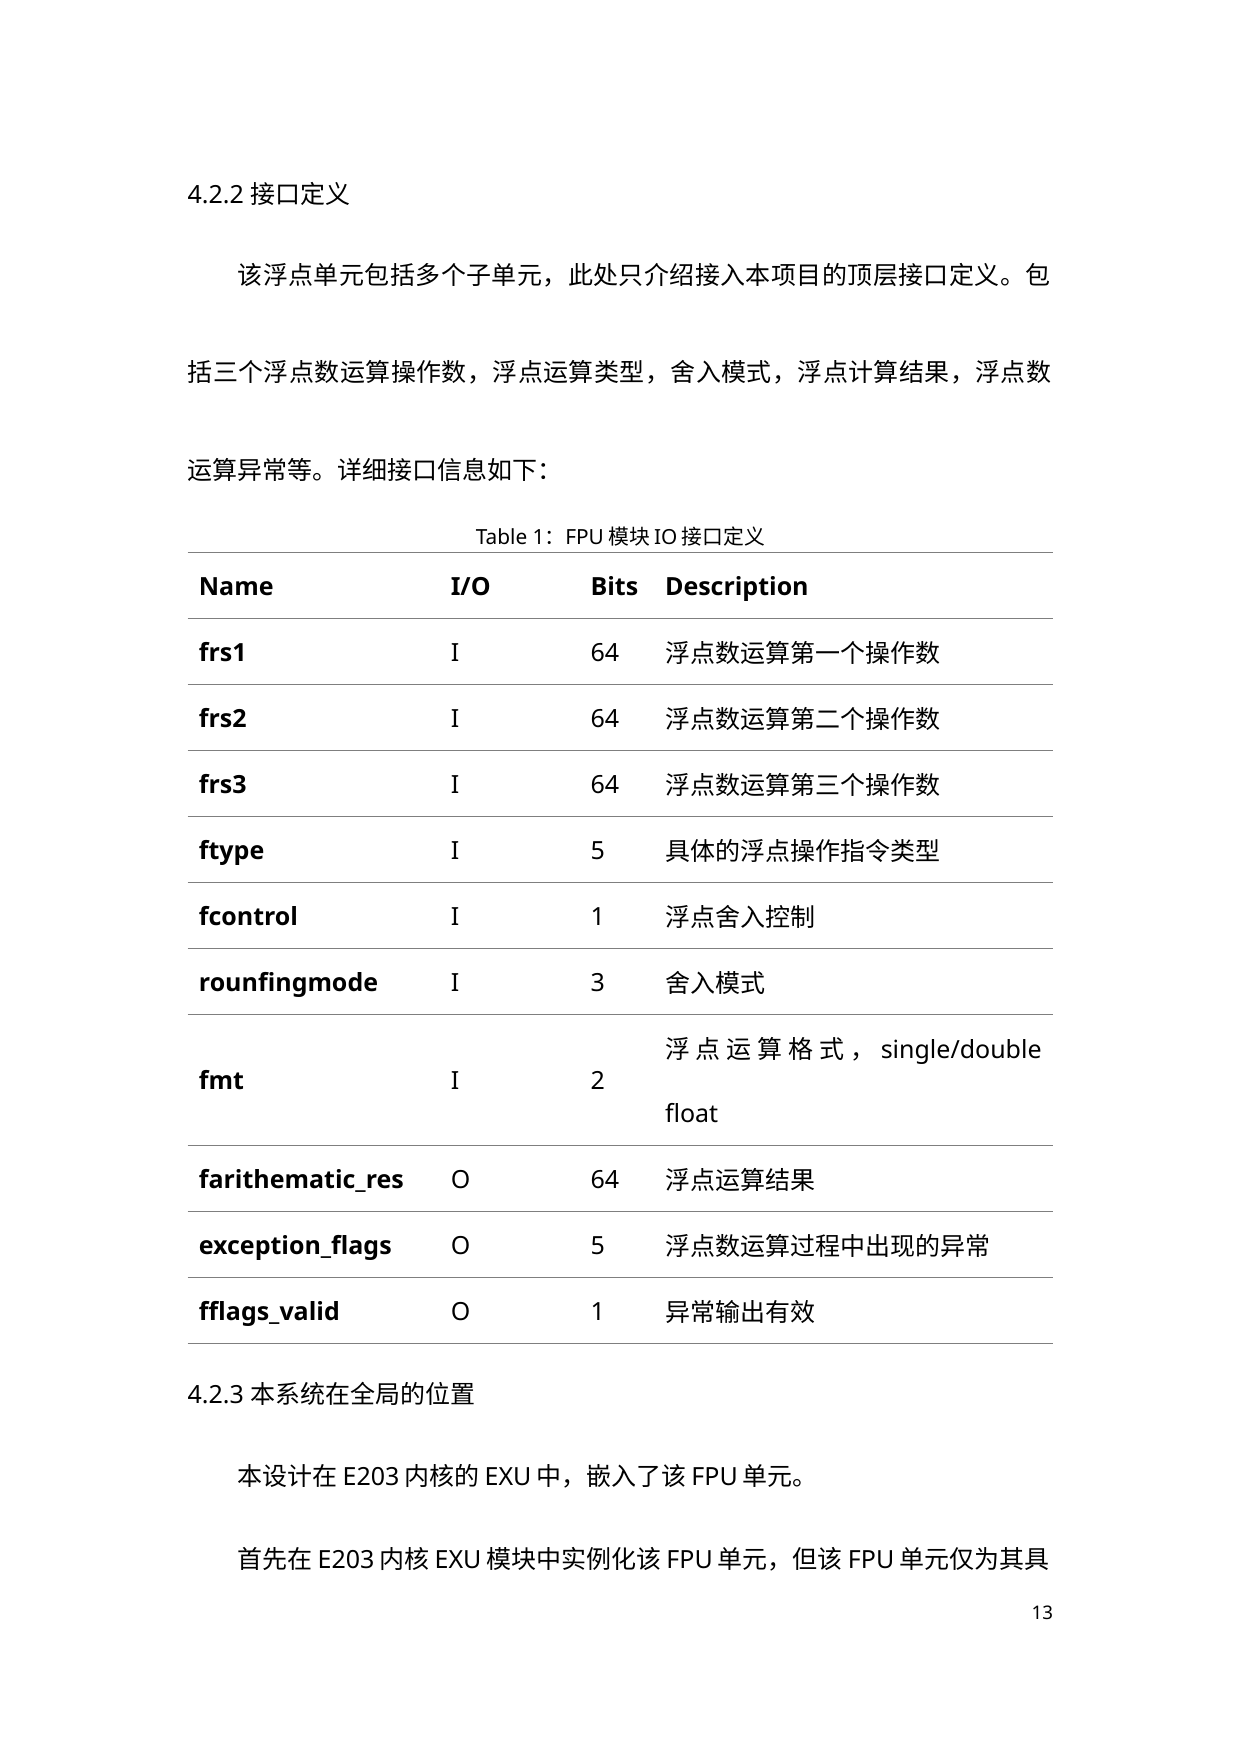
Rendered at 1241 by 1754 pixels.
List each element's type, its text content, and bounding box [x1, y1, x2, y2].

table_cell O [439, 1278, 579, 1343]
table_cell 64 [579, 751, 653, 816]
table_header Description [654, 553, 1053, 618]
table_cell 浮点数运算第三个操作数 [654, 751, 1053, 816]
subtitle 4.2.2 接口定义 [187, 160, 1053, 225]
text 该浮点单元包括多个子单元，此处只介绍接入本项目的顶层接口定义。包括三个浮点数运算操作数，浮点运算类型，舍入模式，浮点计算结果，浮点数运算异常等。详细接口信息如下： [187, 241, 1053, 501]
table_cell 舍入模式 [654, 949, 1053, 1014]
table_cell 具体的浮点操作指令类型 [654, 817, 1053, 882]
table_cell I [439, 1015, 579, 1145]
table_cell 64 [579, 1146, 653, 1211]
table_cell 5 [579, 1212, 653, 1277]
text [187, 1525, 1053, 1590]
table_cell frs3 [188, 751, 439, 816]
table_header I/O [439, 553, 579, 618]
text 本设计在E203内核的EXU中，嵌入了该FPU单元。 [187, 1442, 1053, 1507]
table_cell farithematic_res [188, 1146, 439, 1211]
subtitle 4.2.3 本系统在全局的位置 [187, 1360, 1053, 1425]
table_cell 64 [579, 685, 653, 750]
table_cell I [439, 685, 579, 750]
table_cell I [439, 883, 579, 948]
table_cell 1 [579, 1278, 653, 1343]
table_cell 浮点运算结果 [654, 1146, 1053, 1211]
table_cell 浮点数运算过程中出现的异常 [654, 1212, 1053, 1277]
table_cell 1 [579, 883, 653, 948]
table_cell I [439, 817, 579, 882]
table_cell fmt [188, 1015, 439, 1145]
table_cell 浮点数运算第二个操作数 [654, 685, 1053, 750]
table_cell O [439, 1146, 579, 1211]
table_header Bits [579, 553, 653, 618]
table_cell 5 [579, 817, 653, 882]
table_cell 浮点舍入控制 [654, 883, 1053, 948]
table_cell ftype [188, 817, 439, 882]
table_cell fcontrol [188, 883, 439, 948]
table_cell 异常输出有效 [654, 1278, 1053, 1343]
table_cell frs1 [188, 619, 439, 684]
table_cell 浮点运算格式，single/double float [654, 1015, 1053, 1145]
table_cell 2 [579, 1015, 653, 1145]
table_cell 3 [579, 949, 653, 1014]
table_cell I [439, 619, 579, 684]
table_cell rounfingmode [188, 949, 439, 1014]
table_cell fflags_valid [188, 1278, 439, 1343]
table_cell 64 [579, 619, 653, 684]
table_cell exception_flags [188, 1212, 439, 1277]
table_cell 浮点数运算第一个操作数 [654, 619, 1053, 684]
table_header Name [188, 553, 439, 618]
table_cell frs2 [188, 685, 439, 750]
table_cell I [439, 949, 579, 1014]
table_cell O [439, 1212, 579, 1277]
table_cell I [439, 751, 579, 816]
